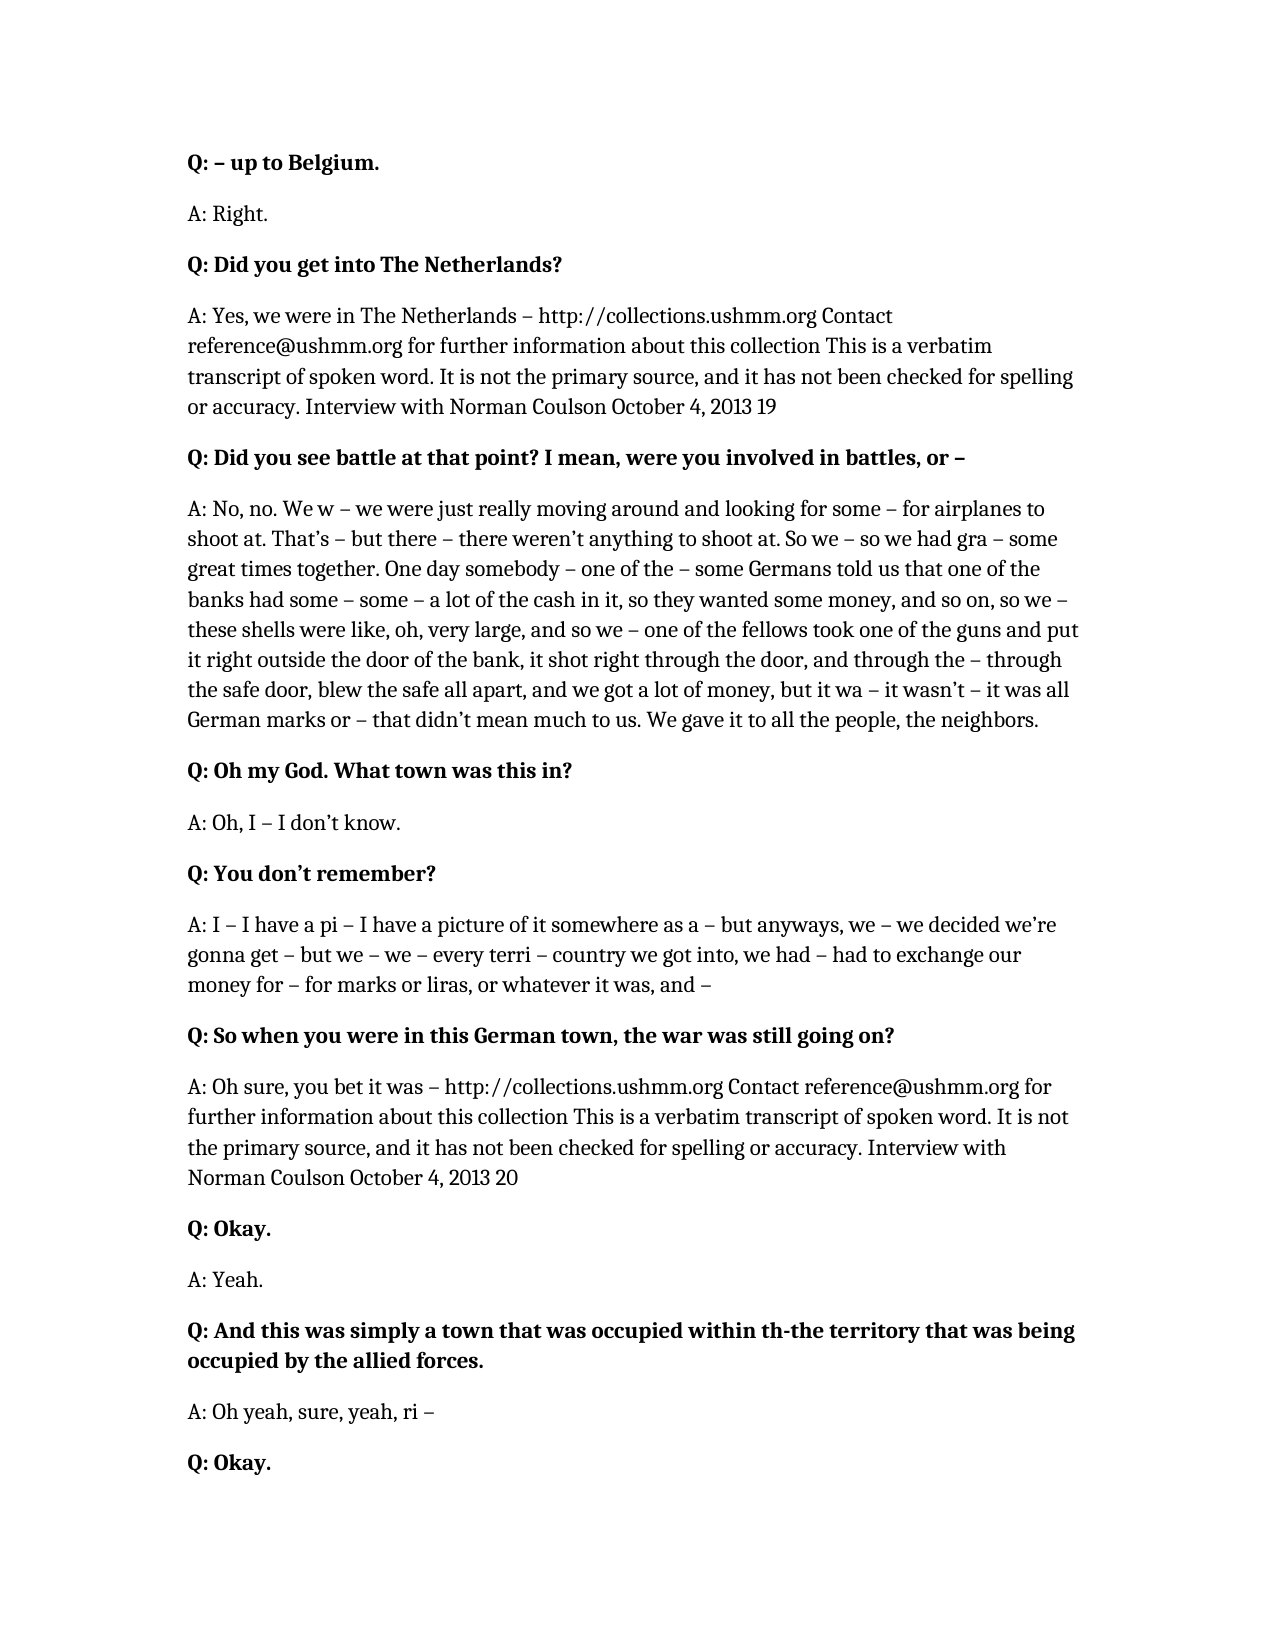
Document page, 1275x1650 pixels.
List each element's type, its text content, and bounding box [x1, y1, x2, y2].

text Q: You don’t remember? [187, 860, 1087, 887]
text A: No, no. We w – we were just really moving around and looking for some – for airplanes to shoot at. That’s – but there – there weren’t anything to shoot at. So we – so we had gra – some great times together. One day somebody – one of the – some Germans told us that one of the banks had some – some – a lot of the cash in it, so they wanted some money, and so on, so we – these shells were like, oh, very large, and so we – one of the fellows took one of the guns and put it right outside the door of the bank, it shot right through the door, and through the – through the safe door, blew the safe all apart, and we got a lot of money, but it wa – it wasn’t – it was all German marks or – that didn’t mean much to us. We gave it to all the people, the neighbors. [187, 496, 1087, 734]
text Q: Oh my God. What town was this in? [187, 758, 1087, 785]
text Q: So when you were in this German town, the war was still going on? [187, 1023, 1087, 1049]
text A: Oh, I – I don’t know. [187, 809, 1087, 836]
text Q: And this was simply a town that was occupied within th-the territory that was being occupied by the allied forces. [187, 1318, 1087, 1374]
text Q: Okay. [187, 1216, 1087, 1242]
text Q: Did you get into The Netherlands? [187, 252, 1087, 278]
text A: Yes, we were in The Netherlands – http://collections.ushmm.org Contact reference@ushmm.org for further information about this collection This is a verbatim transcript of spoken word. It is not the primary source, and it has not been checked for spelling or accuracy. Interview with Norman Coulson October 4, 2013 19 [187, 303, 1087, 420]
text A: Right. [187, 201, 1087, 227]
text A: I – I have a pi – I have a picture of it somewhere as a – but anyways, we – we decided we’re gonna get – but we – we – every terri – country we got into, we had – had to exchange our money for – for marks or liras, or whatever it was, and – [187, 911, 1087, 998]
text Q: Okay. [187, 1450, 1087, 1476]
text Q: Did you see battle at that point? I mean, were you involved in battles, or – [187, 445, 1087, 471]
text Q: – up to Belgium. [187, 150, 1087, 176]
text A: Oh sure, you bet it was – http://collections.ushmm.org Contact reference@ushmm.org for further information about this collection This is a verbatim transcript of spoken word. It is not the primary source, and it has not been checked for spelling or accuracy. Interview with Norman Coulson October 4, 2013 20 [187, 1074, 1087, 1191]
text A: Oh yeah, sure, yeah, ri – [187, 1399, 1087, 1425]
text A: Yeah. [187, 1267, 1087, 1293]
